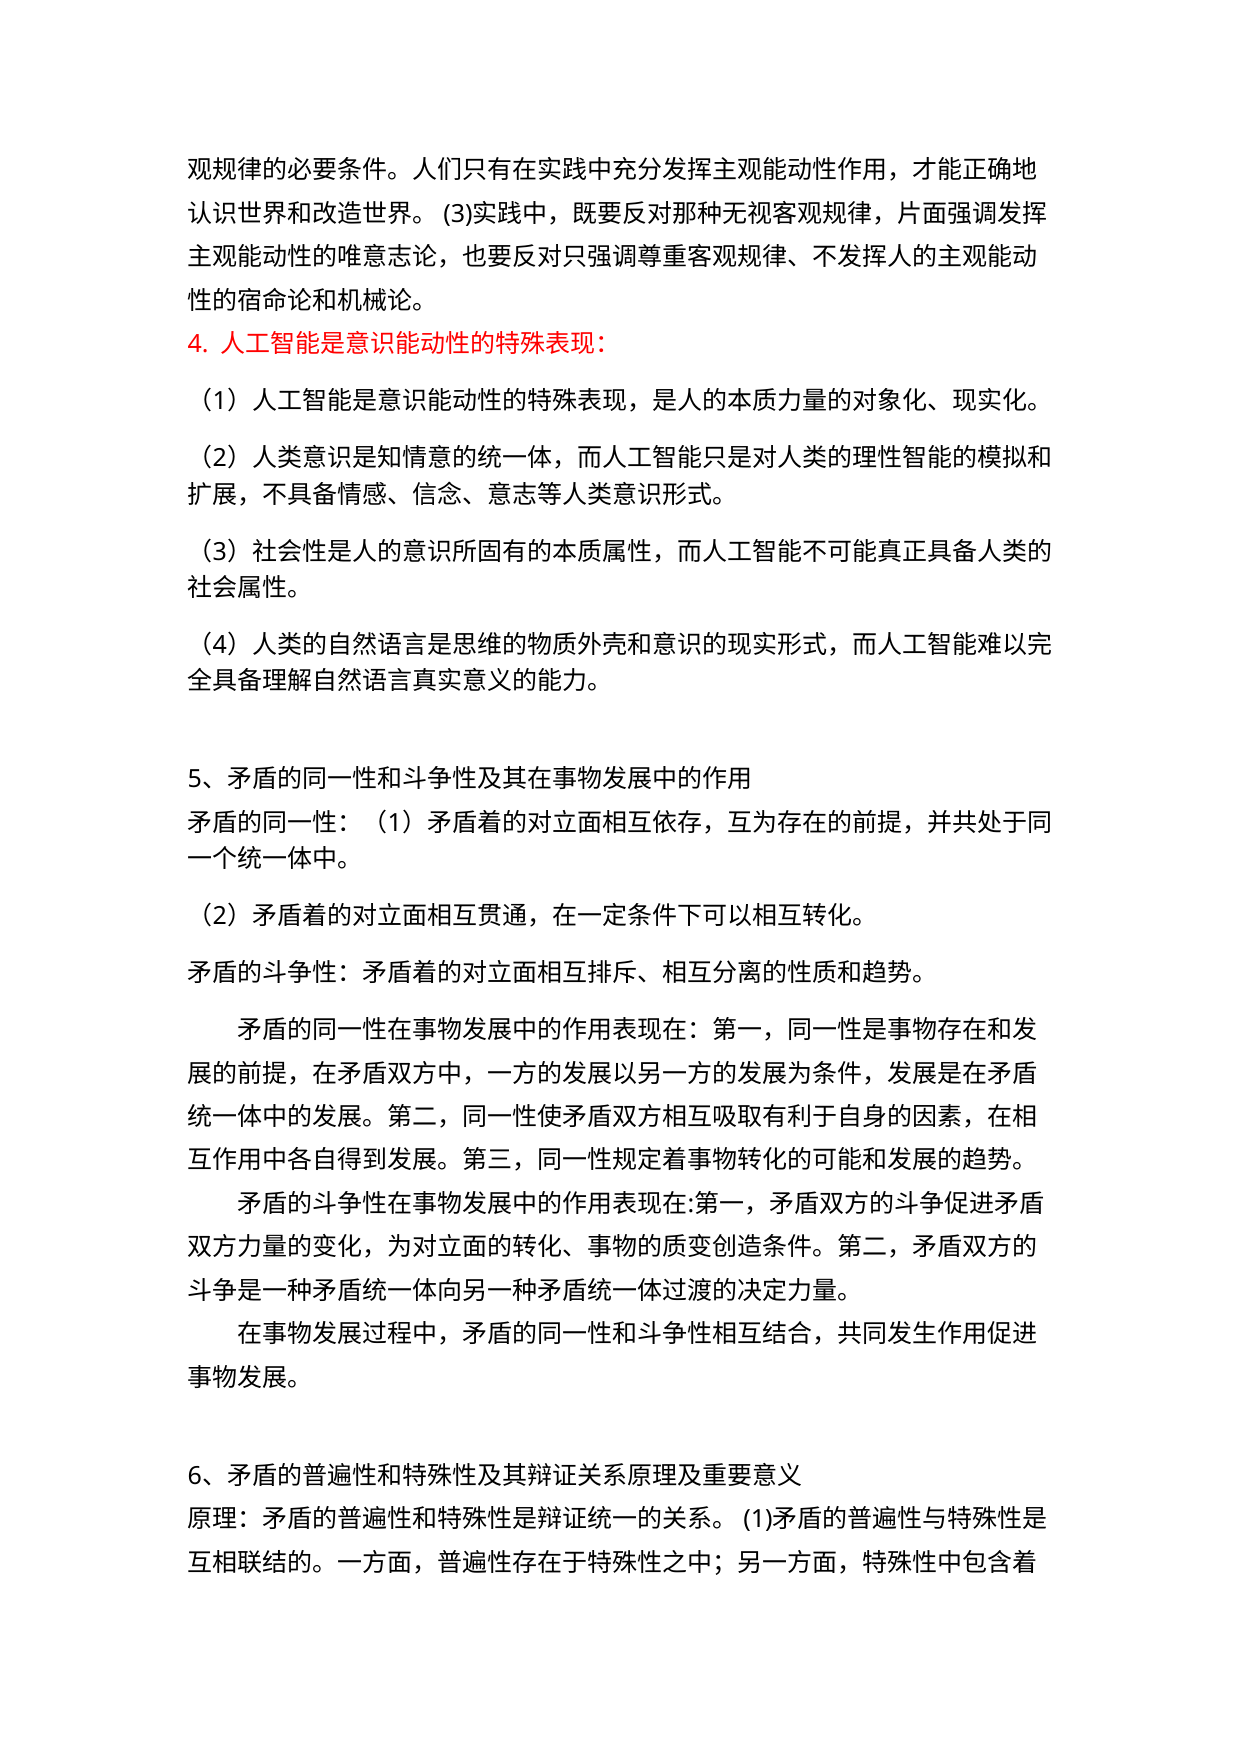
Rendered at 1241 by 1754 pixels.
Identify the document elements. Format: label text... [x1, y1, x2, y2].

list 矛盾的同一性：（1）矛盾着的对立面相互依存，互为存在的前提，并共处于同一个统一体中。 [187, 802, 1053, 875]
text 6、矛盾的普遍性和特殊性及其辩证关系原理及重要意义 [187, 1456, 1053, 1492]
text 5、矛盾的同一性和斗争性及其在事物发展中的作用 [187, 759, 1053, 795]
list 在事物发展过程中，矛盾的同一性和斗争性相互结合，共同发生作用促进事物发展。 [187, 1314, 1053, 1393]
list 人类的自然语言是思维的物质外壳和意识的现实形式，而人工智能难以完全具备理解自然语言真实意义的能力。 [187, 624, 1053, 697]
list 矛盾着的对立面相互贯通，在一定条件下可以相互转化。 [187, 896, 1053, 932]
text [187, 150, 1053, 317]
list 矛盾的斗争性：矛盾着的对立面相互排斥、相互分离的性质和趋势。 [187, 953, 1053, 989]
list 人工智能是意识能动性的特殊表现： [187, 324, 1053, 360]
list 矛盾的同一性在事物发展中的作用表现在：第一，同一性是事物存在和发展的前提，在矛盾双方中，一方的发展以另一方的发展为条件，发展是在矛盾统一体中的发展。第二，同一性使矛盾双方相互吸取有利于自身的因素，在相互作用中各自得到发展。第三，同一性规定着事物转化的可能和发展的趋势。 [187, 1010, 1053, 1176]
list 人工智能是意识能动性的特殊表现，是人的本质力量的对象化、现实化。 [187, 381, 1053, 417]
list 社会性是人的意识所固有的本质属性，而人工智能不可能真正具备人类的社会属性。 [187, 531, 1053, 604]
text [187, 1499, 1053, 1579]
list 人类意识是知情意的统一体，而人工智能只是对人类的理性智能的模拟和扩展，不具备情感、信念、意志等人类意识形式。 [187, 438, 1053, 510]
list 矛盾的斗争性在事物发展中的作用表现在:第一，矛盾双方的斗争促进矛盾双方力量的变化，为对立面的转化、事物的质变创造条件。第二，矛盾双方的斗争是一种矛盾统一体向另一种矛盾统一体过渡的决定力量。 [187, 1183, 1053, 1307]
